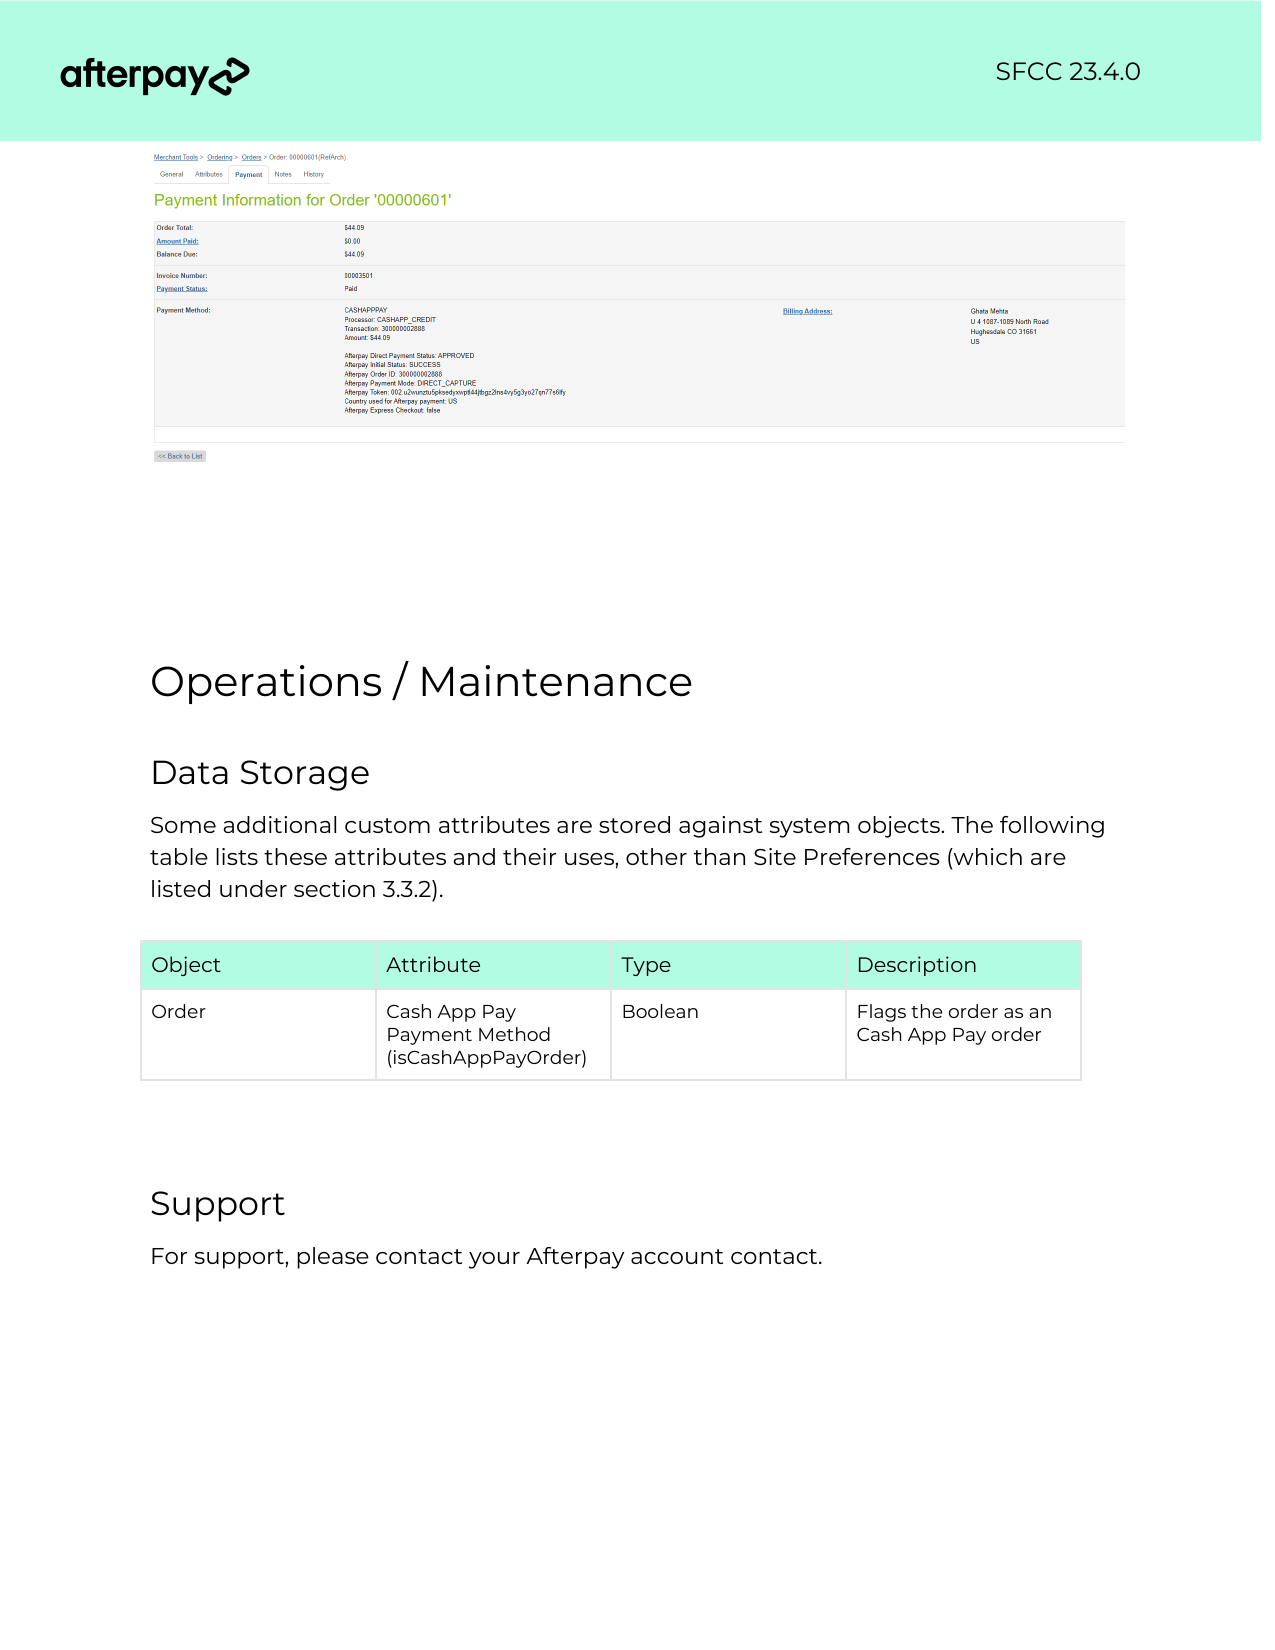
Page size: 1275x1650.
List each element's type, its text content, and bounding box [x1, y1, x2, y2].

picture [25, 29, 285, 124]
table_cell Boolean [612, 990, 845, 1079]
picture [150, 150, 1125, 511]
table_cell Flags the order as an Cash App Pay order [847, 990, 1080, 1079]
subtitle Operations / Maintenance [150, 656, 1125, 707]
text Some additional custom attributes are stored against system objects. The following table lists these attributes and their uses, other than Site Preferences (which are listed under section 3.3.2). [150, 811, 1125, 903]
table_header Description [847, 942, 1080, 988]
table_header Type [612, 942, 845, 988]
table_cell Cash App Pay Payment Method (isCashAppPayOrder) [377, 990, 610, 1079]
table_cell Order [142, 990, 375, 1079]
subtitle Support [150, 1183, 1125, 1223]
text For support, please contact your Afterpay account contact. [150, 1242, 1125, 1270]
table_header Attribute [377, 942, 610, 988]
table_header Object [142, 942, 375, 988]
subtitle Data Storage [150, 752, 1125, 793]
